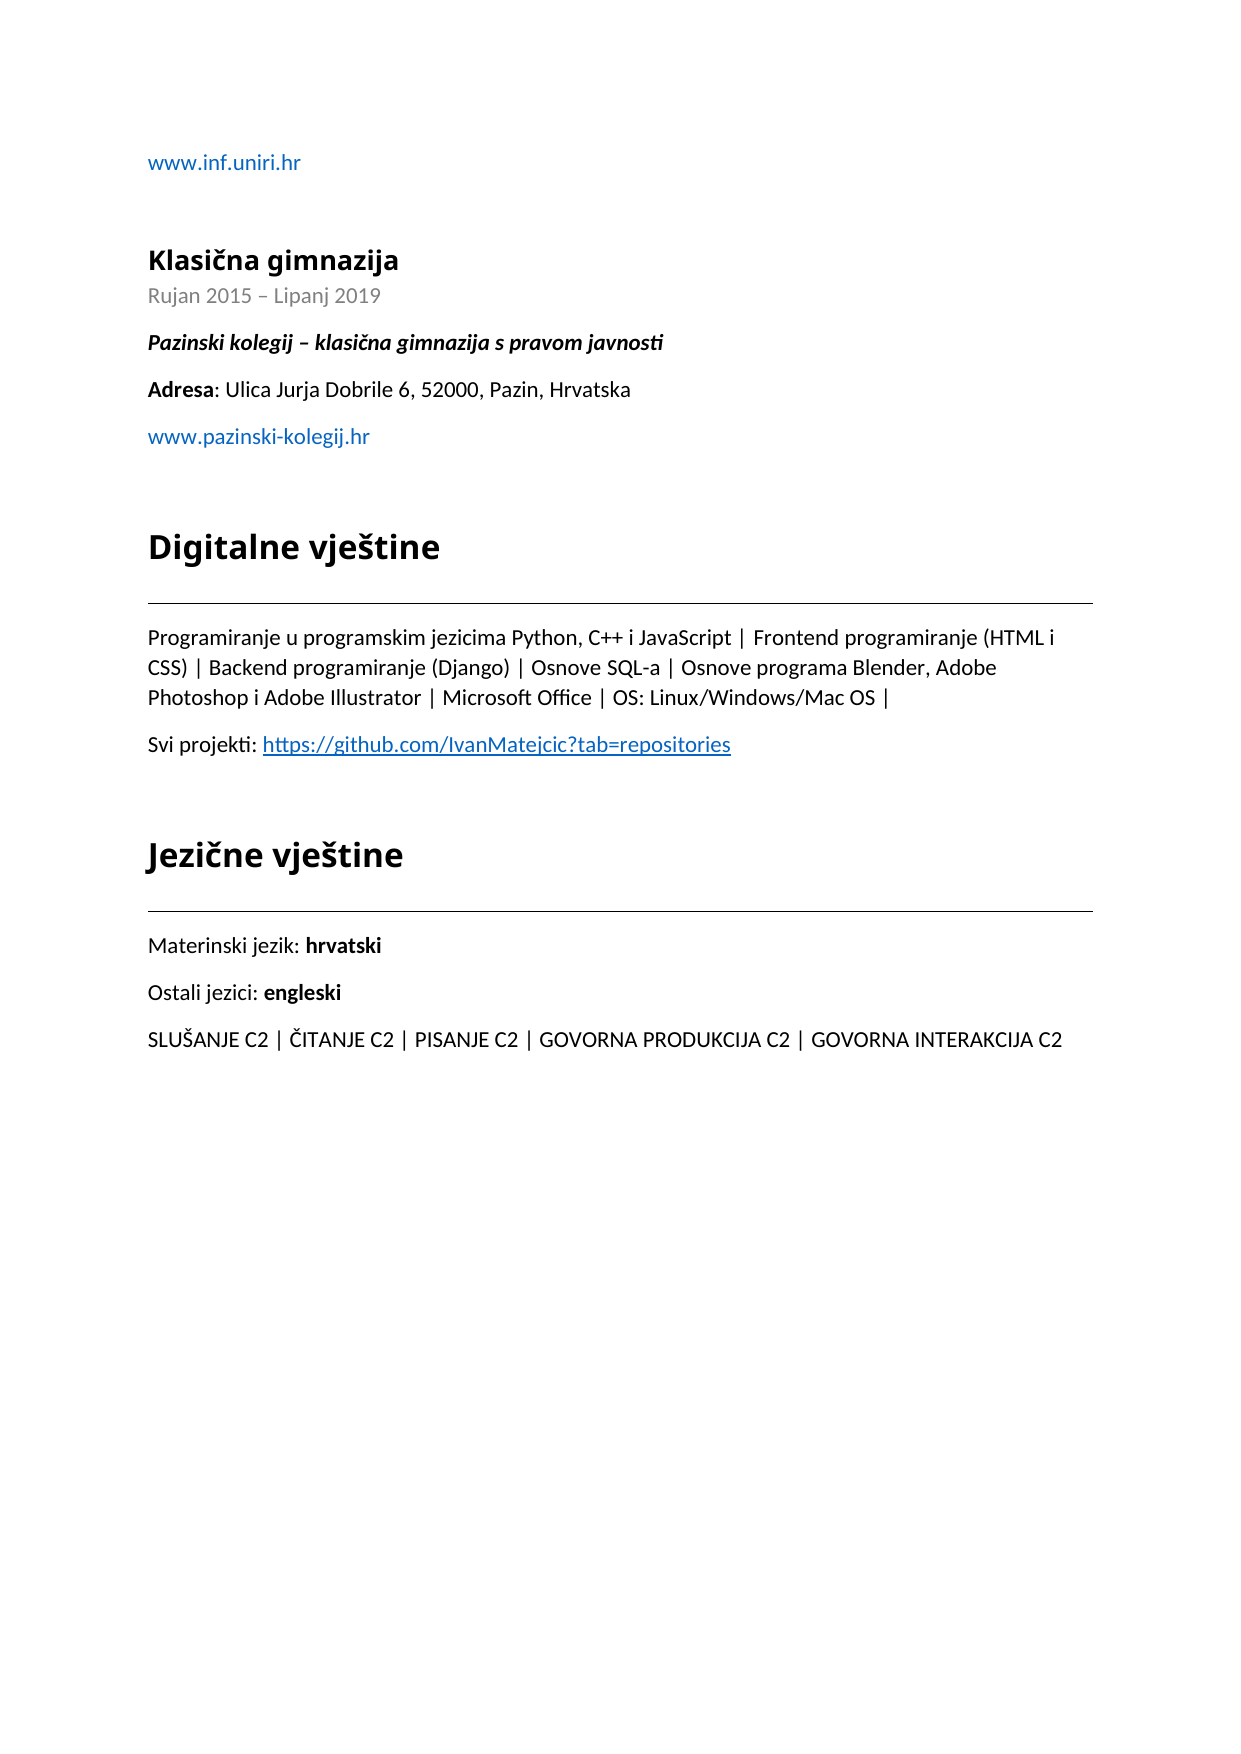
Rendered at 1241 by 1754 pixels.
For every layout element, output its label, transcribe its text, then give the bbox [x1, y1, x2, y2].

subtitle Digitalne vještine [148, 524, 1093, 569]
subtitle Klasična gimnazija [148, 241, 1093, 278]
text SLUŠANJE C2 | ČITANJE C2 | PISANJE C2 | GOVORNA PRODUKCIJA C2 | GOVORNA INTERAKCIJA C2 [148, 1025, 1093, 1053]
subtitle Jezične vještine [148, 832, 1093, 878]
text Pazinski kolegij – klasična gimnazija s pravom javnosti [148, 328, 1093, 356]
text Adresa: Ulica Jurja Dobrile 6, 52000, Pazin, Hrvatska [148, 375, 1093, 403]
text Materinski jezik: hrvatski [148, 931, 1093, 959]
text Svi projekti: https://github.com/IvanMatejcic?tab=repositories [148, 730, 1093, 758]
text Ostali jezici: engleski [148, 978, 1093, 1006]
text Rujan 2015 – Lipanj 2019 [148, 281, 1093, 309]
text www.inf.uniri.hr [148, 148, 1093, 176]
text www.pazinski-kolegij.hr [148, 422, 1093, 450]
text Programiranje u programskim jezicima Python, C++ i JavaScript | Frontend programiranje (HTML i CSS) | Backend programiranje (Django) | Osnove SQL-a | Osnove programa Blender, Adobe Photoshop i Adobe Illustrator | Microsoft Office | OS: Linux/Windows/Mac OS | [148, 623, 1093, 711]
